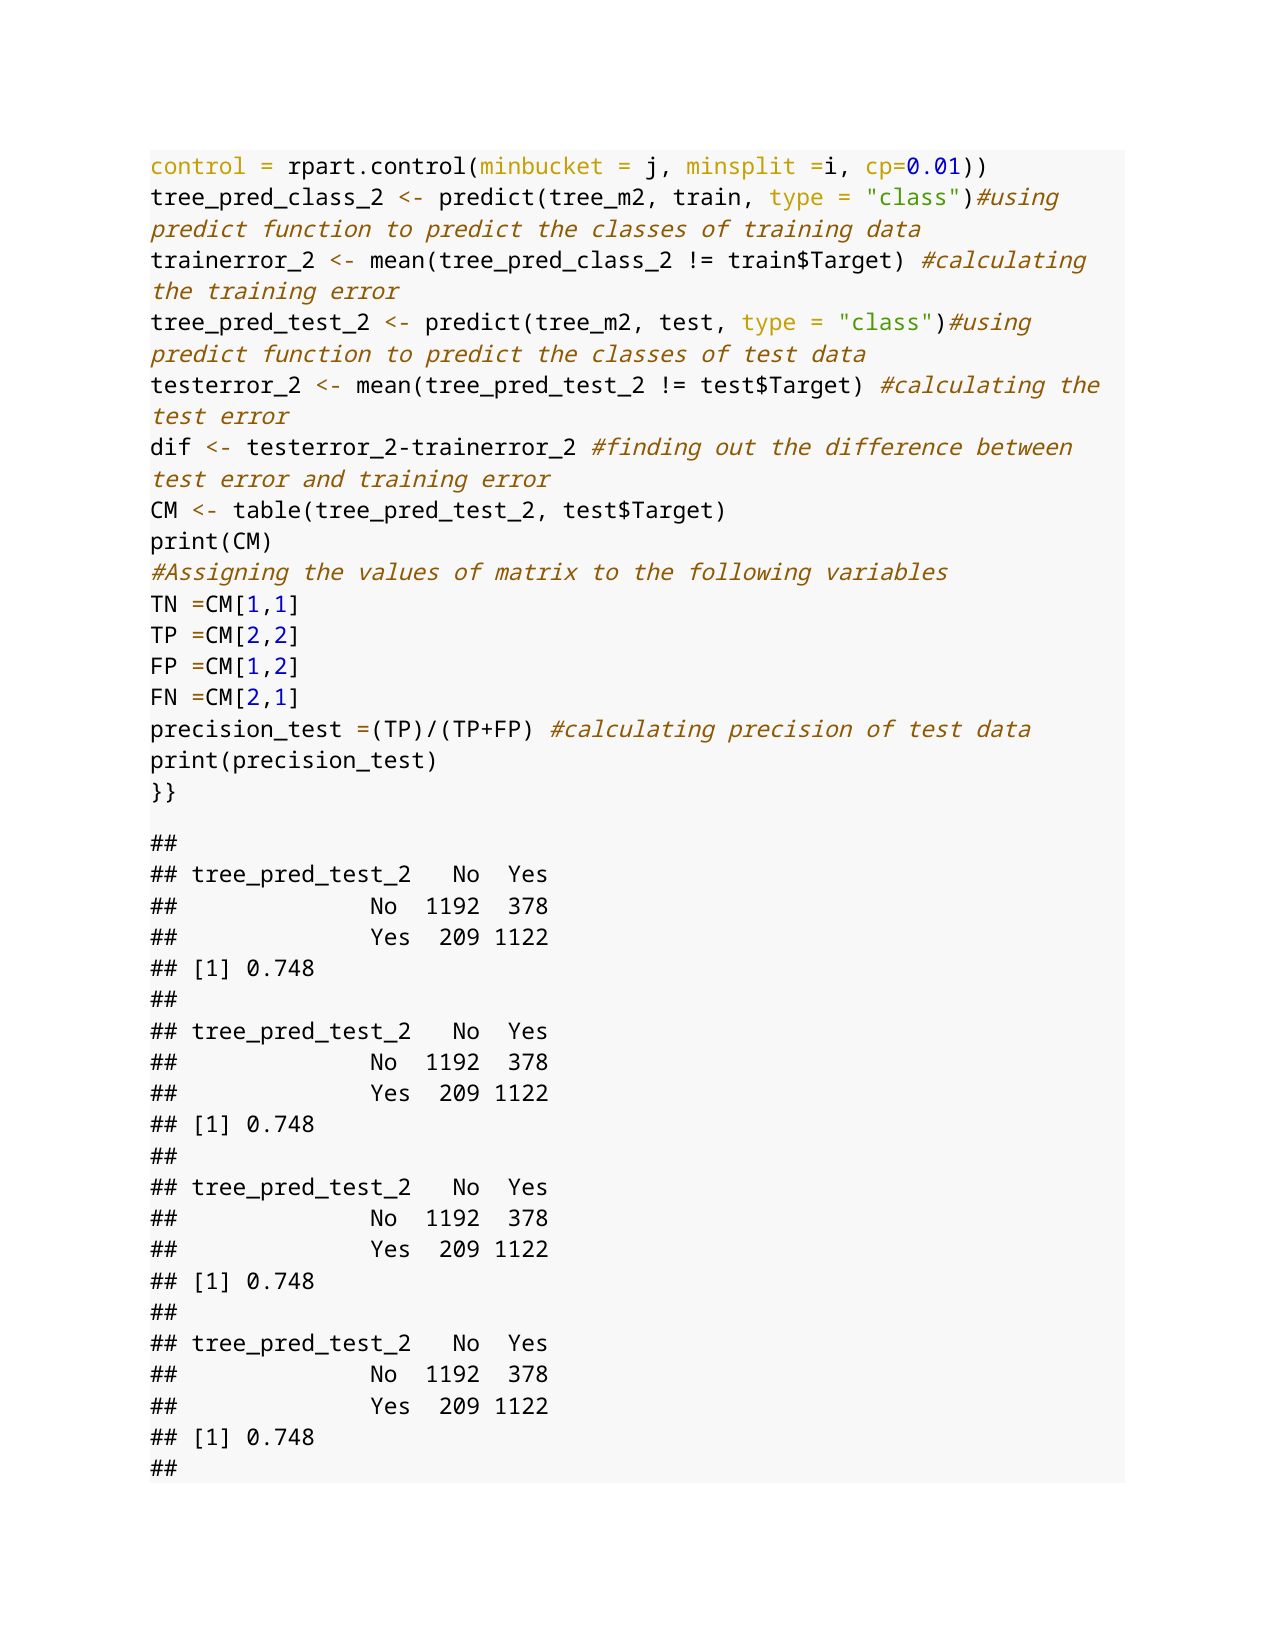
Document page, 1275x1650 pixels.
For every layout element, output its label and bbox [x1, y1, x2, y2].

text [150, 150, 1125, 806]
text [150, 827, 1125, 1483]
